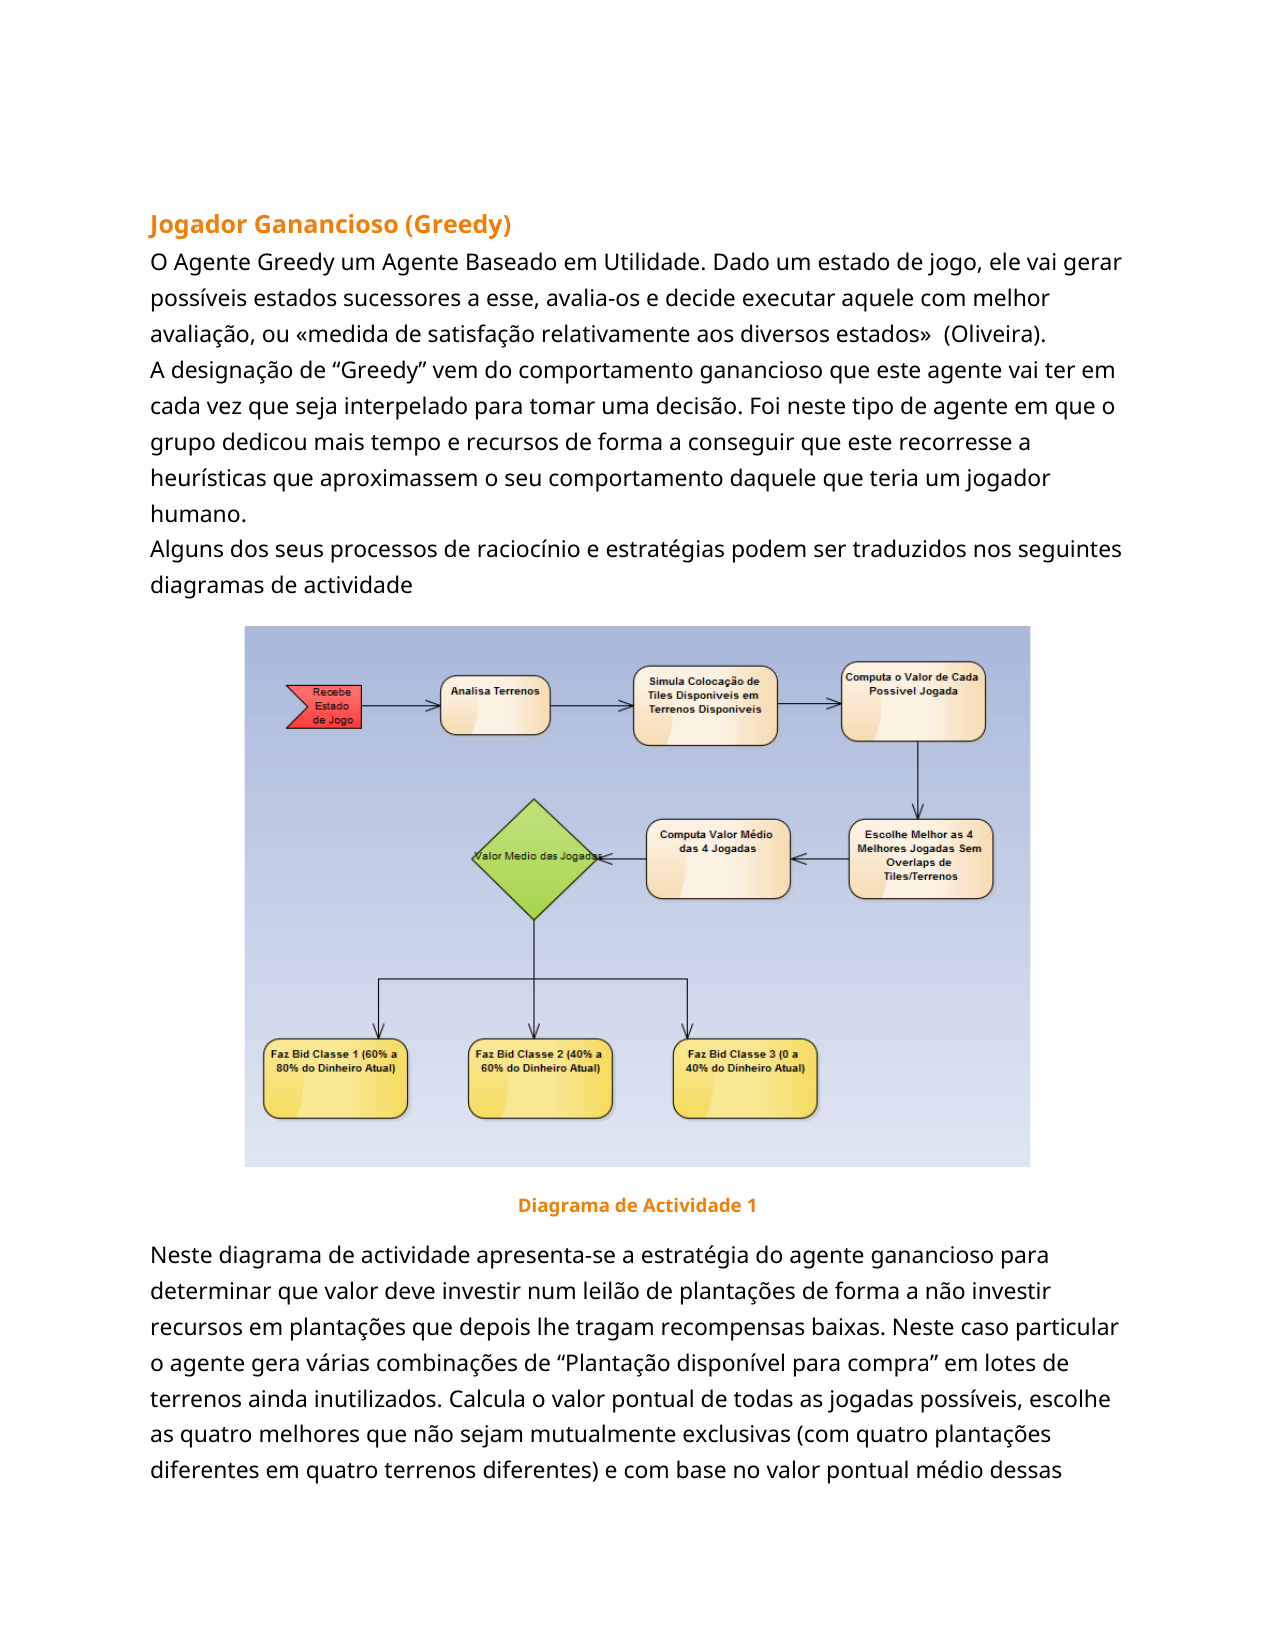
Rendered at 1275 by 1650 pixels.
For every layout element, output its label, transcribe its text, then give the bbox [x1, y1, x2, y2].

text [150, 1239, 1125, 1486]
text O Agente Greedy um Agente Baseado em Utilidade. Dado um estado de jogo, ele vai gerar possíveis estados sucessores a esse, avalia-os e decide executar aquele com melhor avaliação, ou «medida de satisfação relativamente aos diversos estados» (Oliveira). A designação de “Greedy” vem do comportamento ganancioso que este agente vai ter em cada vez que seja interpelado para tomar uma decisão. Foi neste tipo de agente em que o grupo dedicou mais tempo e recursos de forma a conseguir que este recorresse a heurísticas que aproximassem o seu comportamento daquele que teria um jogador humano. Alguns dos seus processos de raciocínio e estratégias podem ser traduzidos nos seguintes diagramas de actividade [150, 246, 1125, 601]
text Diagrama de Actividade 1 [150, 1192, 1125, 1218]
picture [244, 626, 1031, 1167]
subtitle Jogador Ganancioso (Greedy) [150, 207, 1125, 241]
